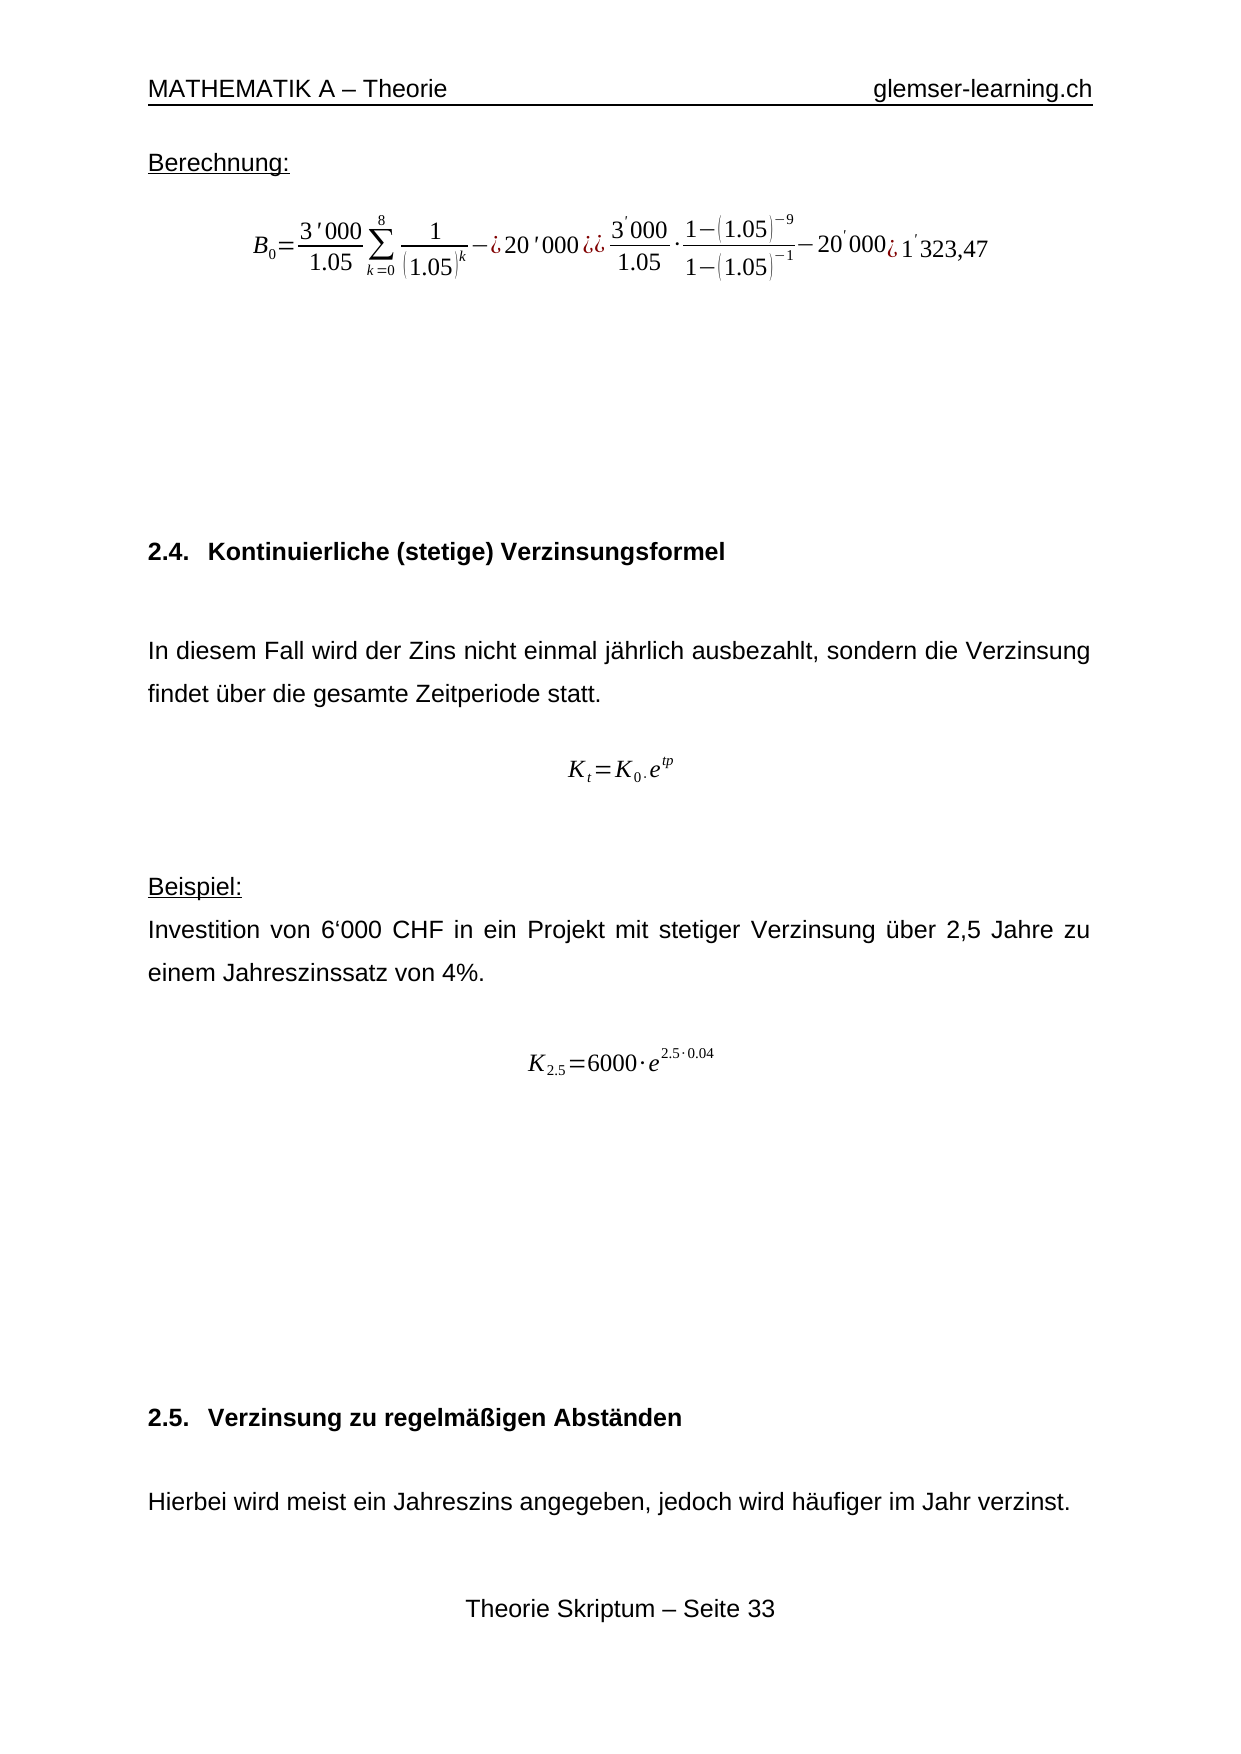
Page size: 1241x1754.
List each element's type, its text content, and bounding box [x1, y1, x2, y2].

text Beispiel: [148, 872, 1093, 901]
text Investition von 6‘000 CHF in ein Projekt mit stetiger Verzinsung über 2,5 Jahre zu einem Jahreszinssatz von 4%. [148, 915, 1093, 987]
text Hierbei wird meist ein Jahreszins angegeben, jedoch wird häufiger im Jahr verzinst. [148, 1487, 1093, 1516]
subtitle Kontinuierliche (stetige) Verzinsungsformel [148, 537, 1093, 566]
subtitle Verzinsung zu regelmäßigen Abständen [148, 1403, 1093, 1431]
text Berechnung: [148, 148, 1093, 176]
text In diesem Fall wird der Zins nicht einmal jährlich ausbezahlt, sondern die Verzinsung findet über die gesamte Zeitperiode statt. [148, 636, 1093, 708]
